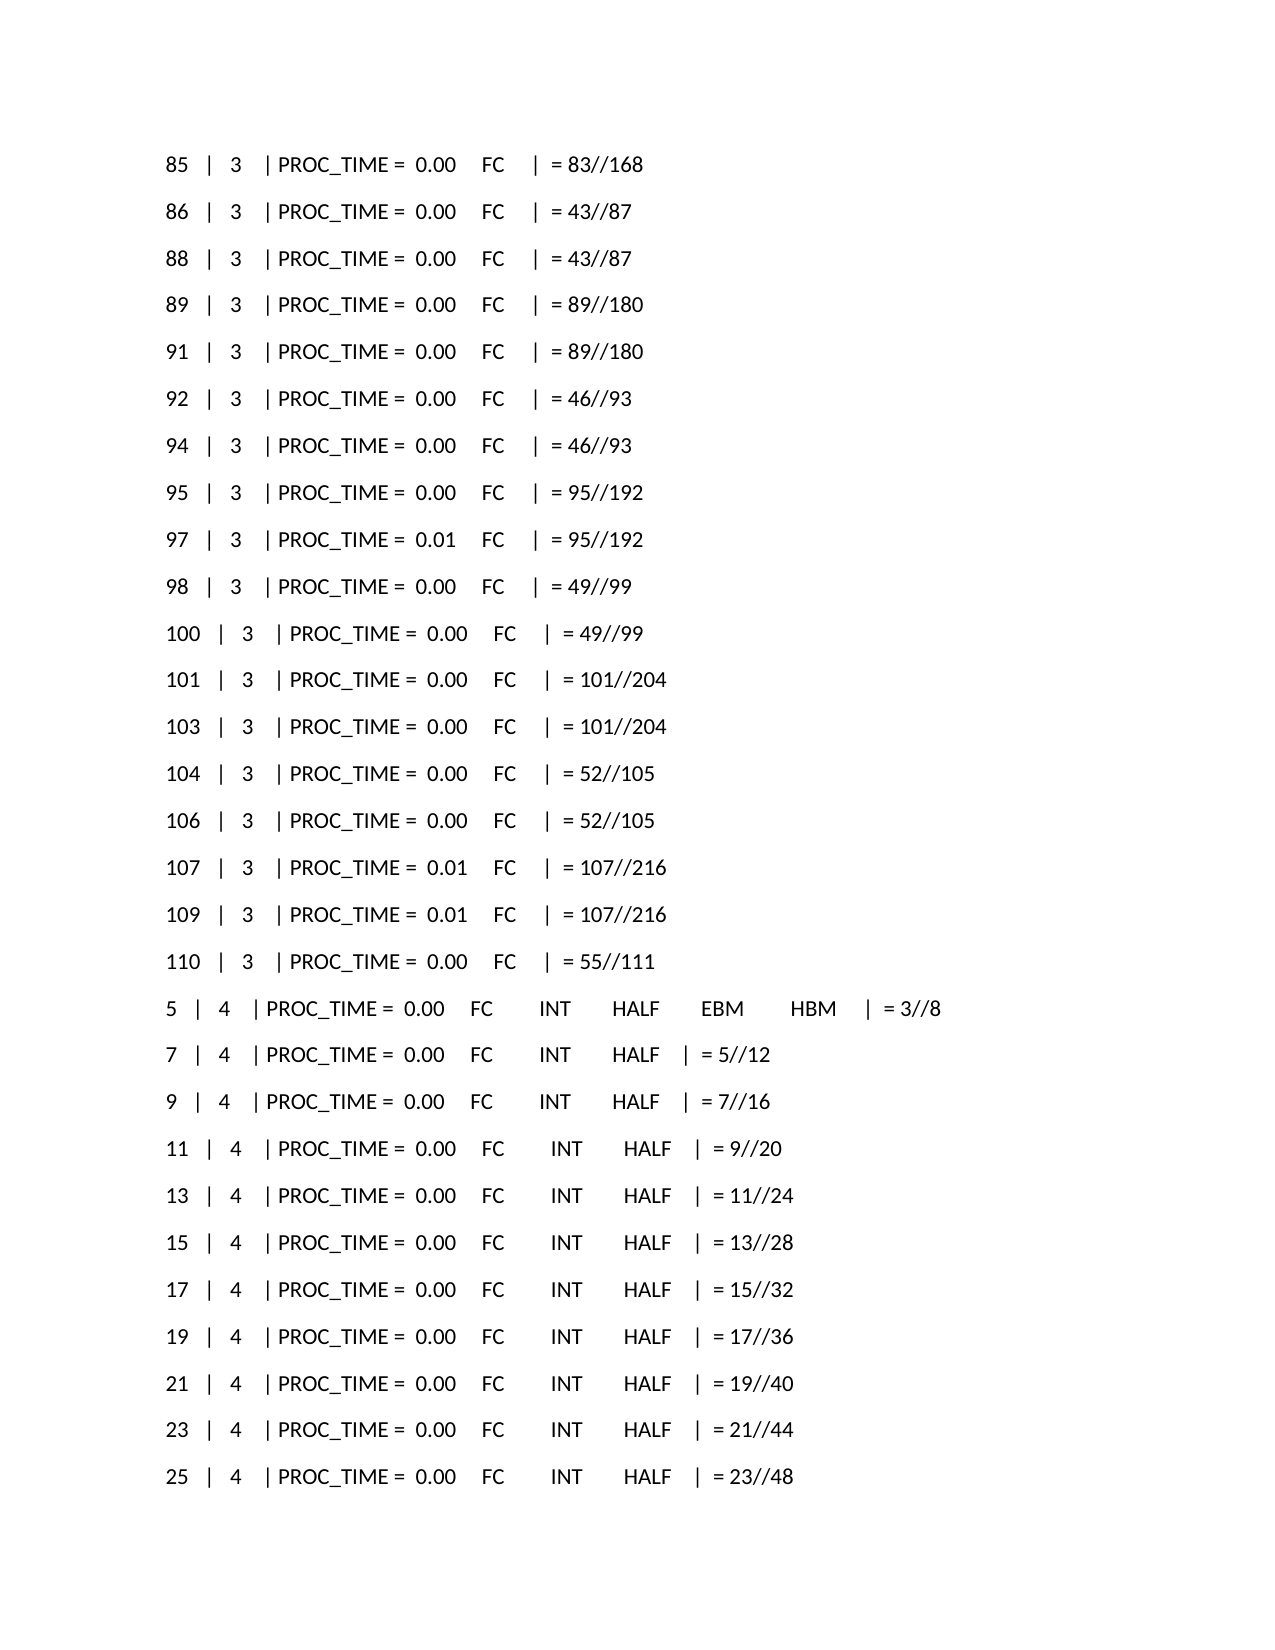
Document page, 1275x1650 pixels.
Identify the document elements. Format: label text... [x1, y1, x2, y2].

text 21 | 4 | PROC_TIME = 0.00 FC INT HALF | = 19//40 [150, 1369, 1125, 1397]
text 13 | 4 | PROC_TIME = 0.00 FC INT HALF | = 11//24 [150, 1181, 1125, 1209]
text 95 | 3 | PROC_TIME = 0.00 FC | = 95//192 [150, 478, 1125, 506]
text 17 | 4 | PROC_TIME = 0.00 FC INT HALF | = 15//32 [150, 1275, 1125, 1303]
text 109 | 3 | PROC_TIME = 0.01 FC | = 107//216 [150, 900, 1125, 928]
text 101 | 3 | PROC_TIME = 0.00 FC | = 101//204 [150, 666, 1125, 694]
text 86 | 3 | PROC_TIME = 0.00 FC | = 43//87 [150, 197, 1125, 225]
text 85 | 3 | PROC_TIME = 0.00 FC | = 83//168 [150, 150, 1125, 178]
text 89 | 3 | PROC_TIME = 0.00 FC | = 89//180 [150, 291, 1125, 319]
text 11 | 4 | PROC_TIME = 0.00 FC INT HALF | = 9//20 [150, 1134, 1125, 1162]
text 5 | 4 | PROC_TIME = 0.00 FC INT HALF EBM HBM | = 3//8 [150, 994, 1125, 1022]
text 97 | 3 | PROC_TIME = 0.01 FC | = 95//192 [150, 525, 1125, 553]
text 110 | 3 | PROC_TIME = 0.00 FC | = 55//111 [150, 947, 1125, 975]
text 103 | 3 | PROC_TIME = 0.00 FC | = 101//204 [150, 712, 1125, 741]
text 88 | 3 | PROC_TIME = 0.00 FC | = 43//87 [150, 244, 1125, 272]
text 92 | 3 | PROC_TIME = 0.00 FC | = 46//93 [150, 384, 1125, 412]
text 104 | 3 | PROC_TIME = 0.00 FC | = 52//105 [150, 759, 1125, 787]
text 7 | 4 | PROC_TIME = 0.00 FC INT HALF | = 5//12 [150, 1041, 1125, 1069]
text 9 | 4 | PROC_TIME = 0.00 FC INT HALF | = 7//16 [150, 1087, 1125, 1116]
text 23 | 4 | PROC_TIME = 0.00 FC INT HALF | = 21//44 [150, 1416, 1125, 1444]
text 19 | 4 | PROC_TIME = 0.00 FC INT HALF | = 17//36 [150, 1322, 1125, 1350]
text 106 | 3 | PROC_TIME = 0.00 FC | = 52//105 [150, 806, 1125, 834]
text 25 | 4 | PROC_TIME = 0.00 FC INT HALF | = 23//48 [150, 1462, 1125, 1491]
text 107 | 3 | PROC_TIME = 0.01 FC | = 107//216 [150, 853, 1125, 881]
text 94 | 3 | PROC_TIME = 0.00 FC | = 46//93 [150, 431, 1125, 459]
text 98 | 3 | PROC_TIME = 0.00 FC | = 49//99 [150, 572, 1125, 600]
text 91 | 3 | PROC_TIME = 0.00 FC | = 89//180 [150, 337, 1125, 366]
text 100 | 3 | PROC_TIME = 0.00 FC | = 49//99 [150, 619, 1125, 647]
text 15 | 4 | PROC_TIME = 0.00 FC INT HALF | = 13//28 [150, 1228, 1125, 1256]
